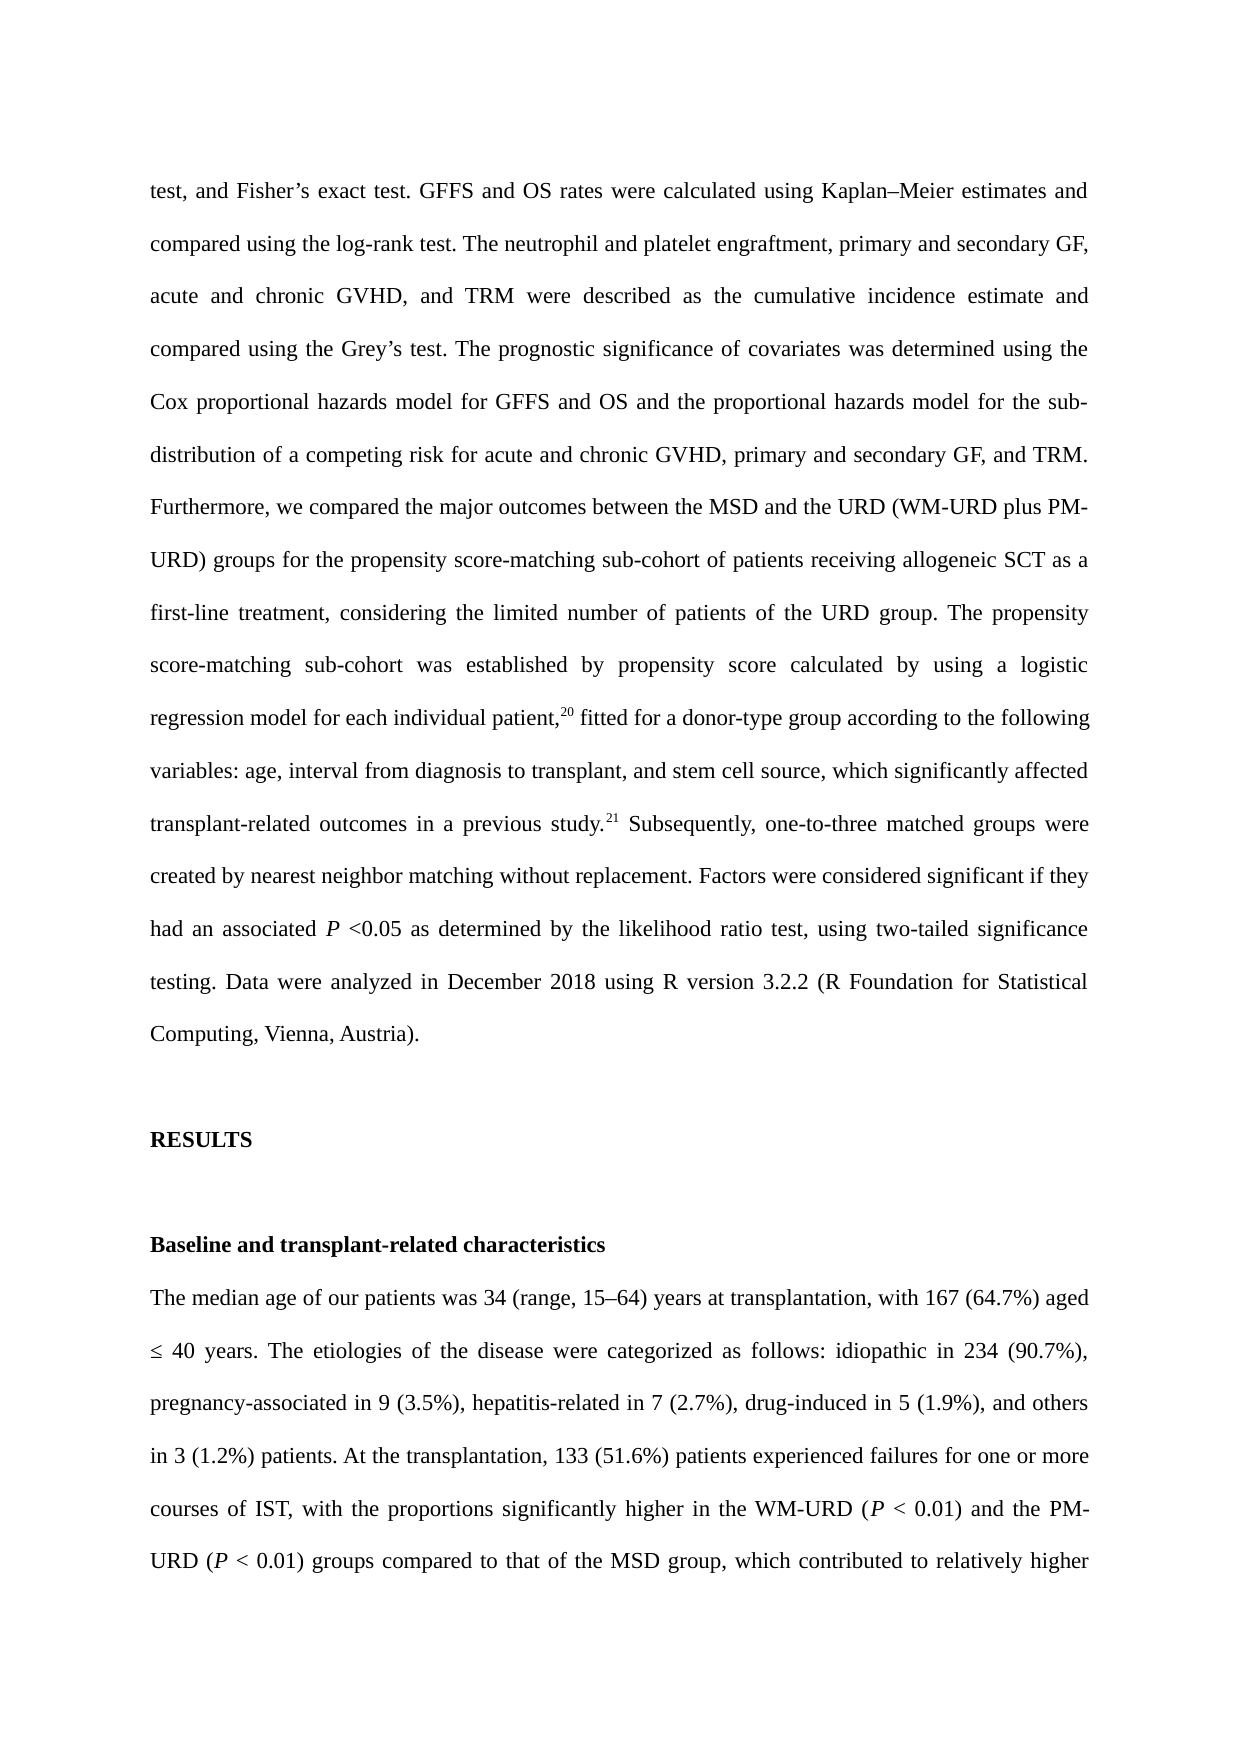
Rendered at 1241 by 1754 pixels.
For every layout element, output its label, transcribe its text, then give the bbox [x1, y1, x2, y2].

text Baseline and transplant-related characteristics [150, 1231, 1090, 1258]
text RESULTS [150, 1126, 1090, 1152]
